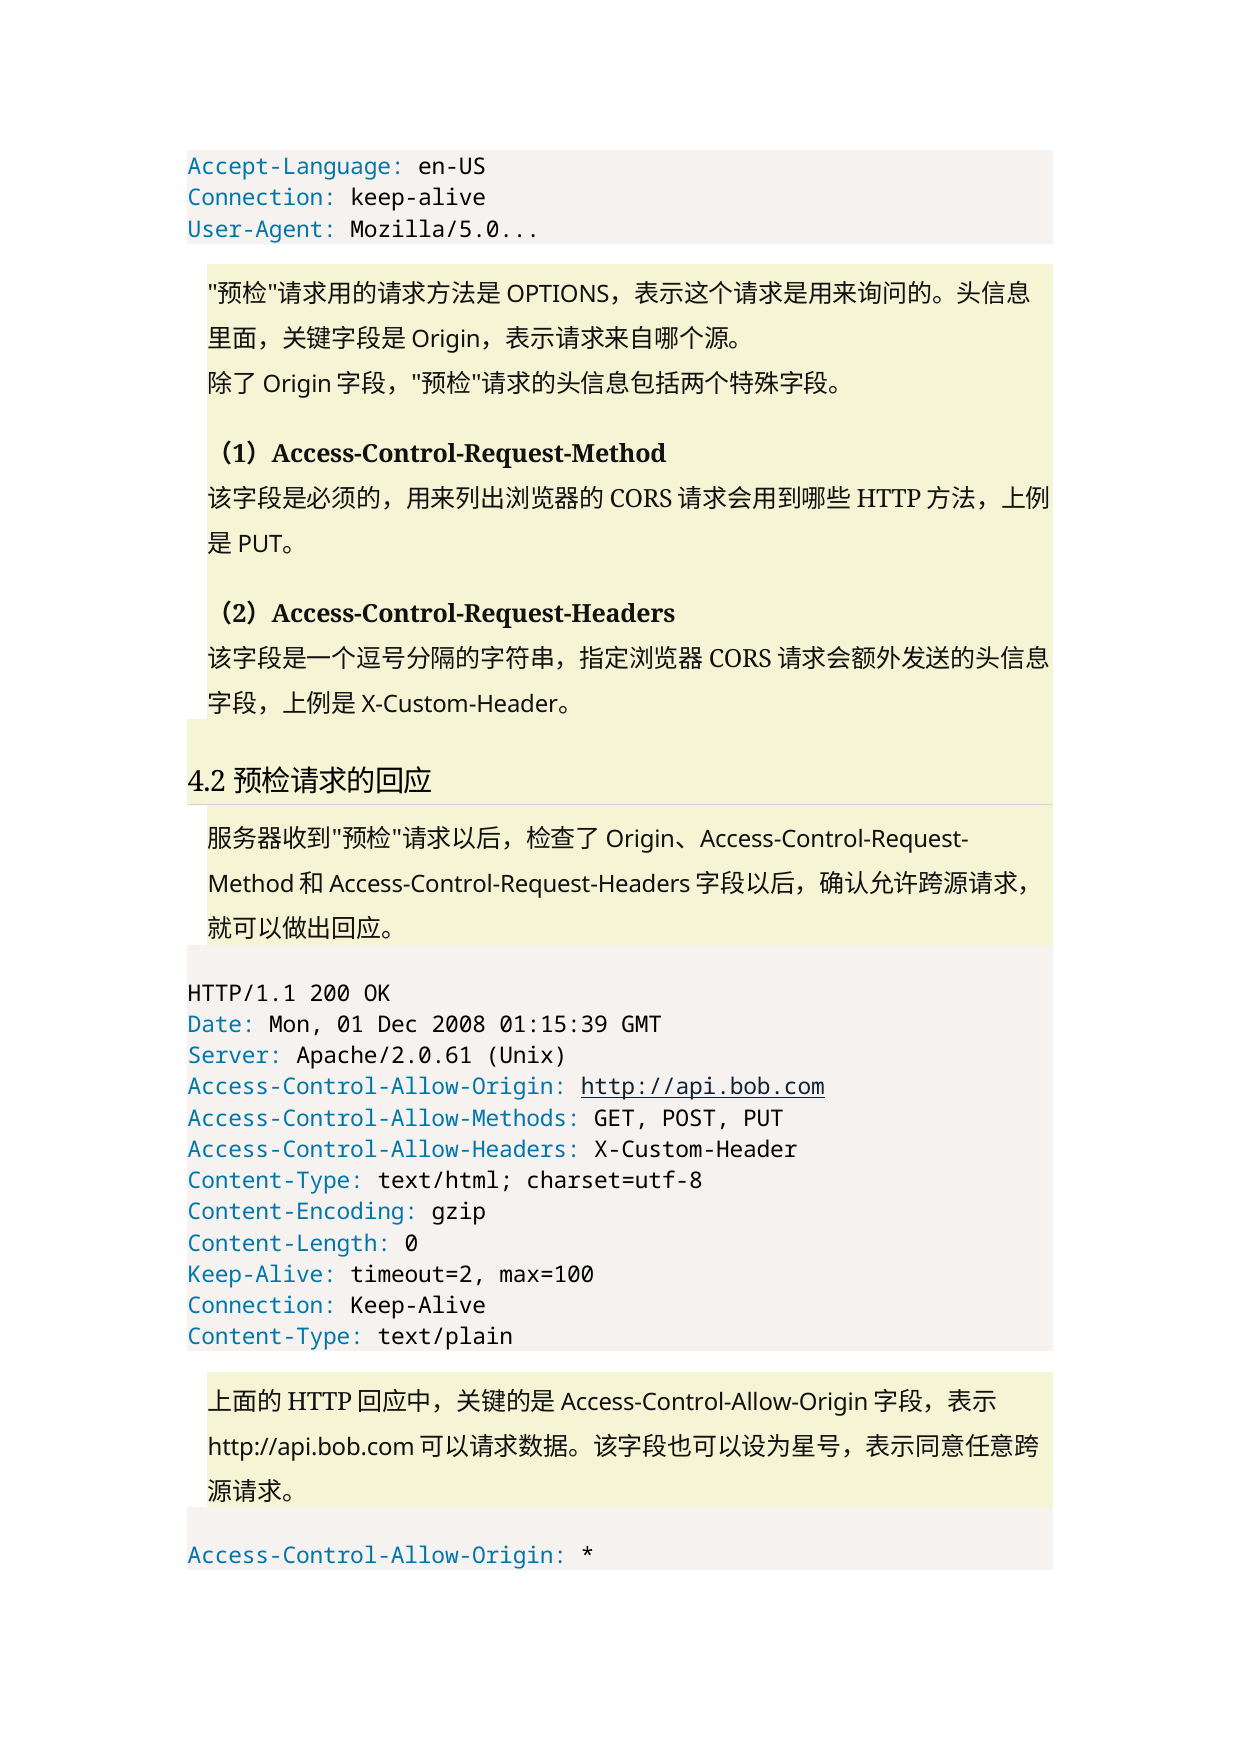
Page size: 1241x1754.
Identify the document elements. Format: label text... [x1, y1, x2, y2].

text Server: Apache/2.0.61 (Unix) [187, 1039, 1053, 1070]
text 上面的HTTP回应中，关键的是Access-Control-Allow-Origin字段，表示http://api.bob.com可以请求数据。该字段也可以设为星号，表示同意任意跨源请求。 [207, 1372, 1053, 1507]
text Content-Type: text/plain [187, 1320, 1053, 1351]
text Connection: keep-alive [187, 181, 1053, 212]
text Content-Type: text/html; charset=utf-8 [187, 1164, 1053, 1195]
text Access-Control-Allow-Origin: * [187, 1538, 1053, 1570]
text Date: Mon, 01 Dec 2008 01:15:39 GMT [187, 1008, 1053, 1039]
text 该字段是一个逗号分隔的字符串，指定浏览器CORS请求会额外发送的头信息字段，上例是X-Custom-Header。 [207, 629, 1053, 719]
text "预检"请求用的请求方法是OPTIONS，表示这个请求是用来询问的。头信息里面，关键字段是Origin，表示请求来自哪个源。 [207, 264, 1053, 354]
text 4.2 预检请求的回应 [187, 757, 1053, 805]
text User-Agent: Mozilla/5.0... [187, 212, 1053, 244]
text 除了Origin字段，"预检"请求的头信息包括两个特殊字段。 [207, 354, 1053, 399]
text Keep-Alive: timeout=2, max=100 [187, 1258, 1053, 1289]
text Content-Encoding: gzip [187, 1195, 1053, 1226]
text Connection: Keep-Alive [187, 1289, 1053, 1320]
text Access-Control-Allow-Methods: GET, POST, PUT [187, 1101, 1053, 1133]
text Accept-Language: en-US [187, 150, 1053, 181]
text Access-Control-Allow-Headers: X-Custom-Header [187, 1133, 1053, 1164]
text （2）Access-Control-Request-Headers [207, 584, 1053, 629]
text 服务器收到"预检"请求以后，检查了Origin、Access-Control-Request-Method和Access-Control-Request-Headers字段以后，确认允许跨源请求，就可以做出回应。 [207, 810, 1053, 945]
text 该字段是必须的，用来列出浏览器的CORS请求会用到哪些HTTP方法，上例是PUT。 [207, 469, 1053, 559]
text Content-Length: 0 [187, 1226, 1053, 1258]
text （1）Access-Control-Request-Method [207, 424, 1053, 469]
text Access-Control-Allow-Origin: http://api.bob.com [187, 1070, 1053, 1101]
text HTTP/1.1 200 OK [187, 976, 1053, 1008]
